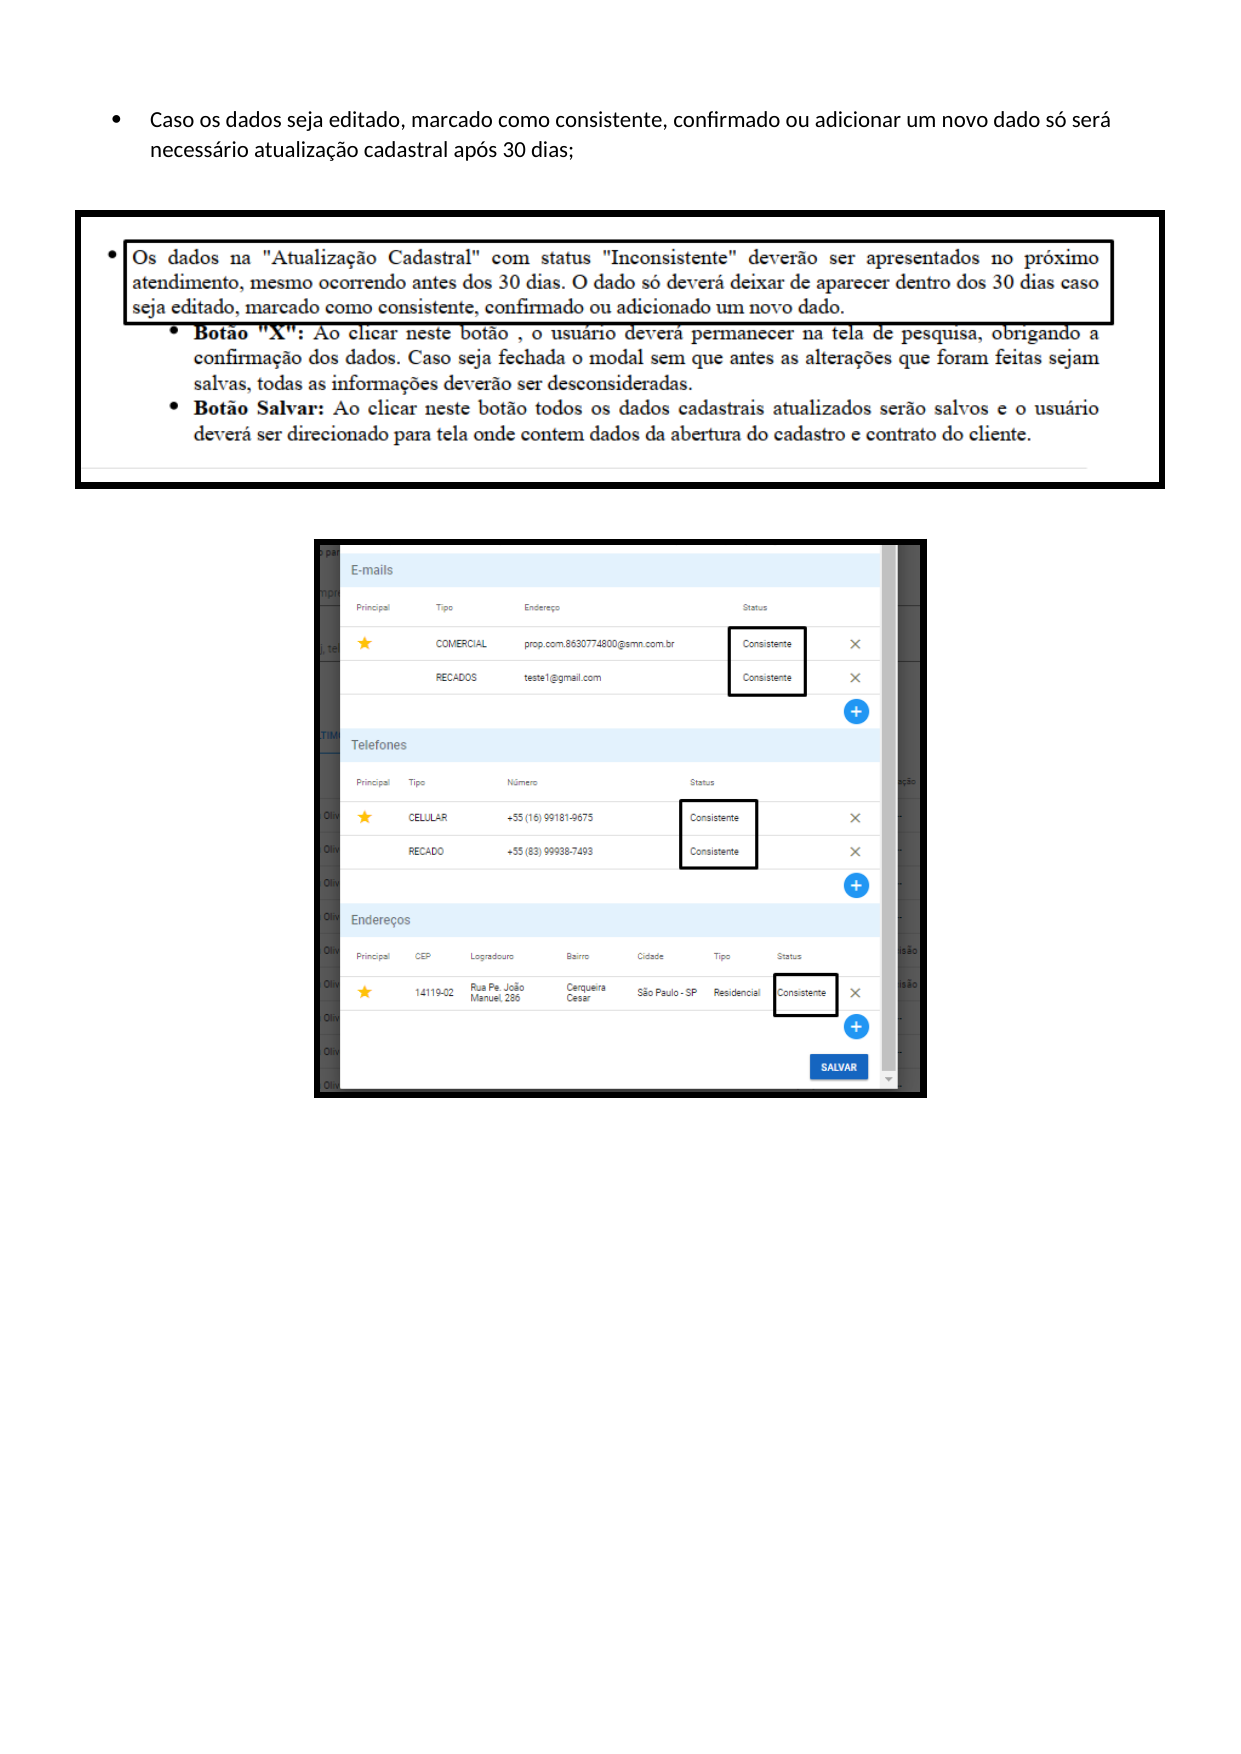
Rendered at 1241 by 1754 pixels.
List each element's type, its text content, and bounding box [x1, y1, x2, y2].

picture [320, 545, 920, 1092]
list Caso os dados seja editado, marcado como consistente, confirmado ou adicionar um novo dado só será necessário atualização cadastral após 30 dias; [112, 105, 1165, 163]
picture [81, 217, 1159, 482]
